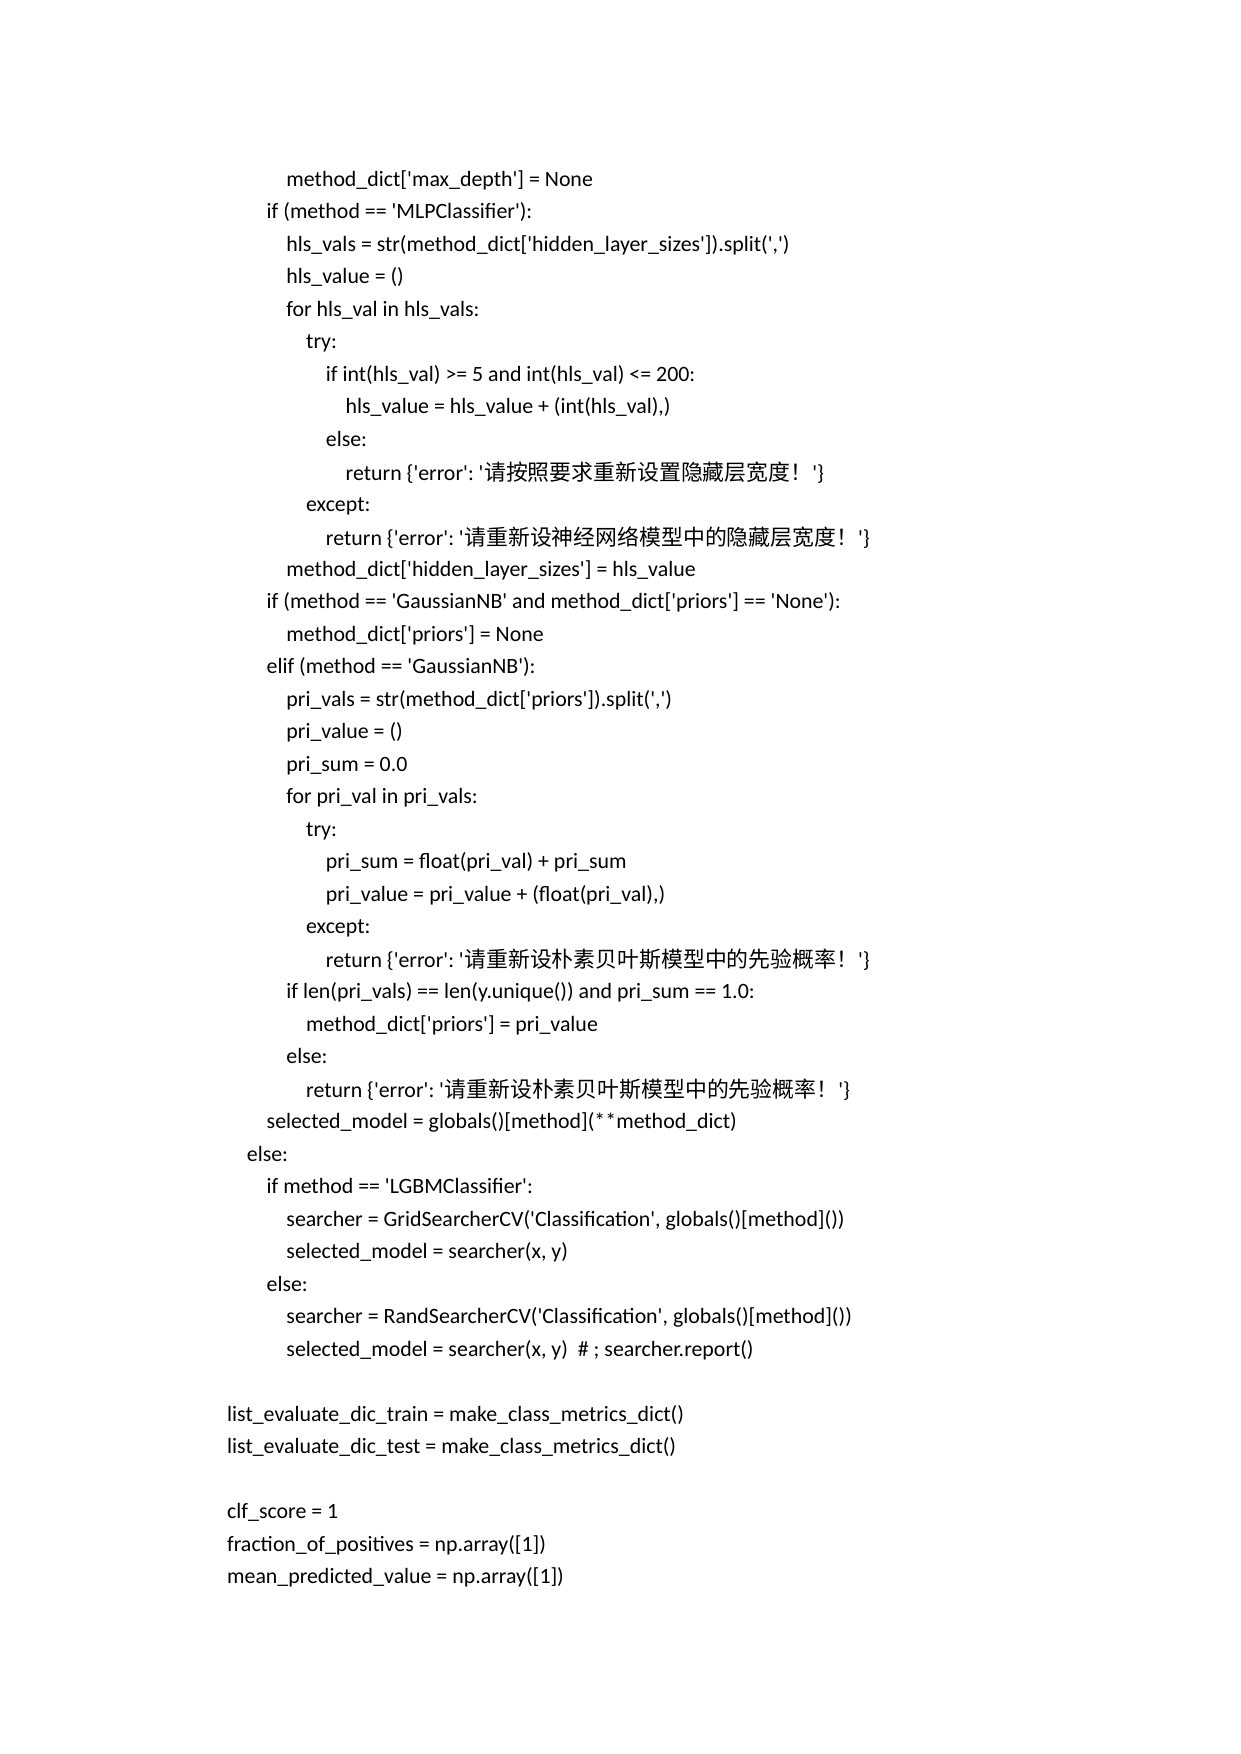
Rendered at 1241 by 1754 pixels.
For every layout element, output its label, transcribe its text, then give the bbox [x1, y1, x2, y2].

text return {'error': '请重新设朴素贝叶斯模型中的先验概率！'} [187, 942, 1053, 974]
text try: [187, 324, 1053, 357]
text method_dict['max_depth'] = None [187, 162, 1053, 194]
text searcher = GridSearcherCV('Classification', globals()[method]()) [187, 1202, 1053, 1234]
text if (method == 'GaussianNB' and method_dict['priors'] == 'None'): [187, 584, 1053, 617]
text selected_model = searcher(x, y) [187, 1234, 1053, 1267]
text except: [187, 909, 1053, 942]
text else: [187, 1137, 1053, 1169]
text if method == 'LGBMClassifier': [187, 1169, 1053, 1202]
text fraction_of_positives = np.array([1]) [187, 1527, 1053, 1559]
text hls_vals = str(method_dict['hidden_layer_sizes']).split(',') [187, 227, 1053, 259]
text clf_score = 1 [187, 1494, 1053, 1527]
text else: [187, 422, 1053, 454]
text if int(hls_val) >= 5 and int(hls_val) <= 200: [187, 357, 1053, 389]
text pri_value = () [187, 714, 1053, 747]
text for hls_val in hls_vals: [187, 292, 1053, 324]
text method_dict['hidden_layer_sizes'] = hls_value [187, 552, 1053, 584]
text return {'error': '请按照要求重新设置隐藏层宽度！'} [187, 454, 1053, 487]
text elif (method == 'GaussianNB'): [187, 649, 1053, 682]
text hls_value = () [187, 259, 1053, 292]
text else: [187, 1039, 1053, 1072]
text pri_sum = 0.0 [187, 747, 1053, 779]
text if len(pri_vals) == len(y.unique()) and pri_sum == 1.0: [187, 974, 1053, 1007]
text list_evaluate_dic_train = make_class_metrics_dict() [187, 1397, 1053, 1429]
text selected_model = searcher(x, y) # ; searcher.report() [187, 1332, 1053, 1364]
text pri_sum = float(pri_val) + pri_sum [187, 844, 1053, 877]
text except: [187, 487, 1053, 519]
text for pri_val in pri_vals: [187, 779, 1053, 812]
text selected_model = globals()[method](**method_dict) [187, 1104, 1053, 1137]
text return {'error': '请重新设朴素贝叶斯模型中的先验概率！'} [187, 1072, 1053, 1104]
text method_dict['priors'] = None [187, 617, 1053, 649]
text mean_predicted_value = np.array([1]) [187, 1559, 1053, 1592]
text pri_vals = str(method_dict['priors']).split(',') [187, 682, 1053, 714]
text list_evaluate_dic_test = make_class_metrics_dict() [187, 1429, 1053, 1462]
text method_dict['priors'] = pri_value [187, 1007, 1053, 1039]
text if (method == 'MLPClassifier'): [187, 194, 1053, 227]
text return {'error': '请重新设神经网络模型中的隐藏层宽度！'} [187, 519, 1053, 552]
text pri_value = pri_value + (float(pri_val),) [187, 877, 1053, 909]
text try: [187, 812, 1053, 844]
text else: [187, 1267, 1053, 1299]
text searcher = RandSearcherCV('Classification', globals()[method]()) [187, 1299, 1053, 1332]
text hls_value = hls_value + (int(hls_val),) [187, 389, 1053, 422]
